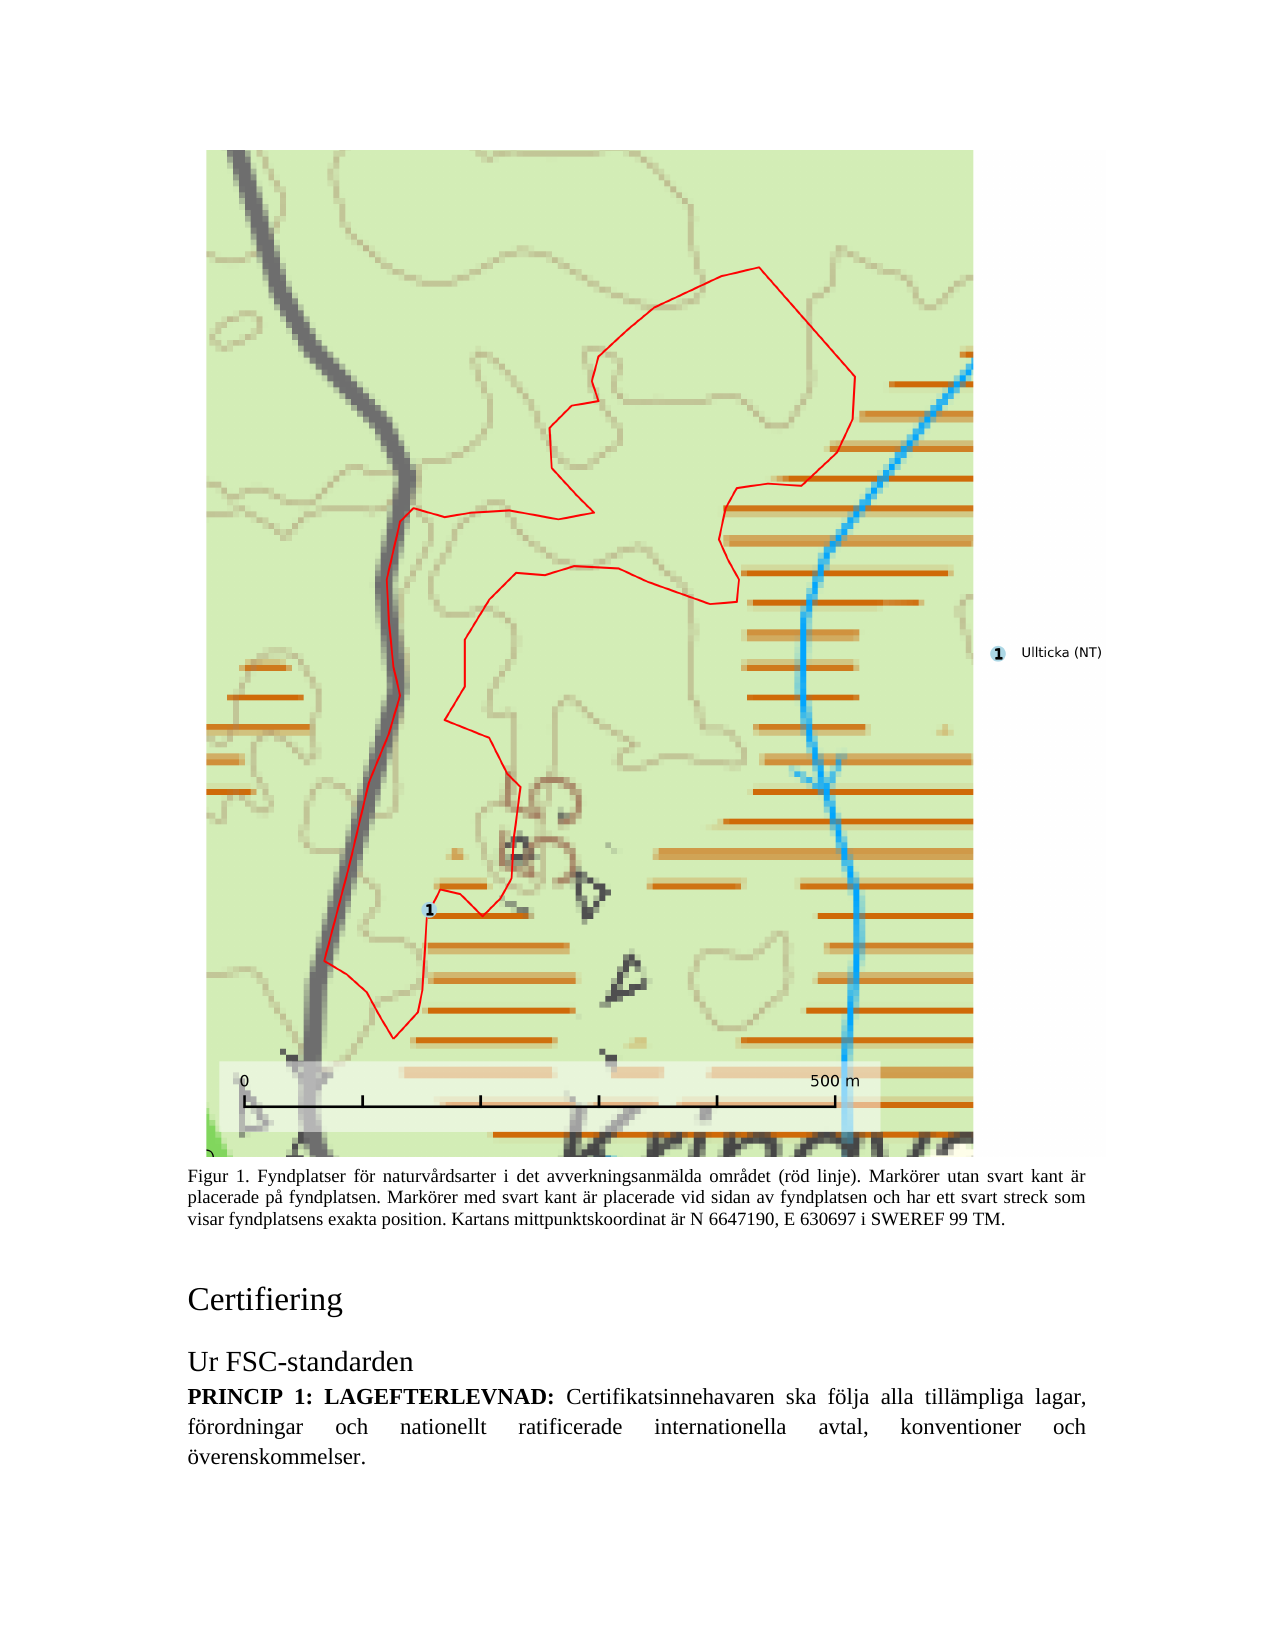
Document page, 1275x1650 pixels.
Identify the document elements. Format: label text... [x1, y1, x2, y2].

text Figur 1. Fyndplatser för naturvårdsarter i det avverkningsanmälda området (röd linje). Markörer utan svart kant är placerade på fyndplatsen. Markörer med svart kant är placerade vid sidan av fyndplatsen och har ett svart streck som visar fyndplatsens exakta position. Kartans mittpunktskoordinat är N 6647190, E 630697 i SWEREF 99 TM. [187, 1165, 1087, 1229]
text PRINCIP 1: LAGEFTERLEVNAD: Certifikatsinnehavaren ska följa alla tillämpliga lagar, förordningar och nationellt ratificerade internationella avtal, konventioner och överenskommelser. [187, 1383, 1087, 1470]
subtitle Ur FSC-standarden [187, 1344, 1087, 1378]
picture [206, 150, 1107, 1157]
subtitle Certifiering [187, 1279, 1087, 1318]
